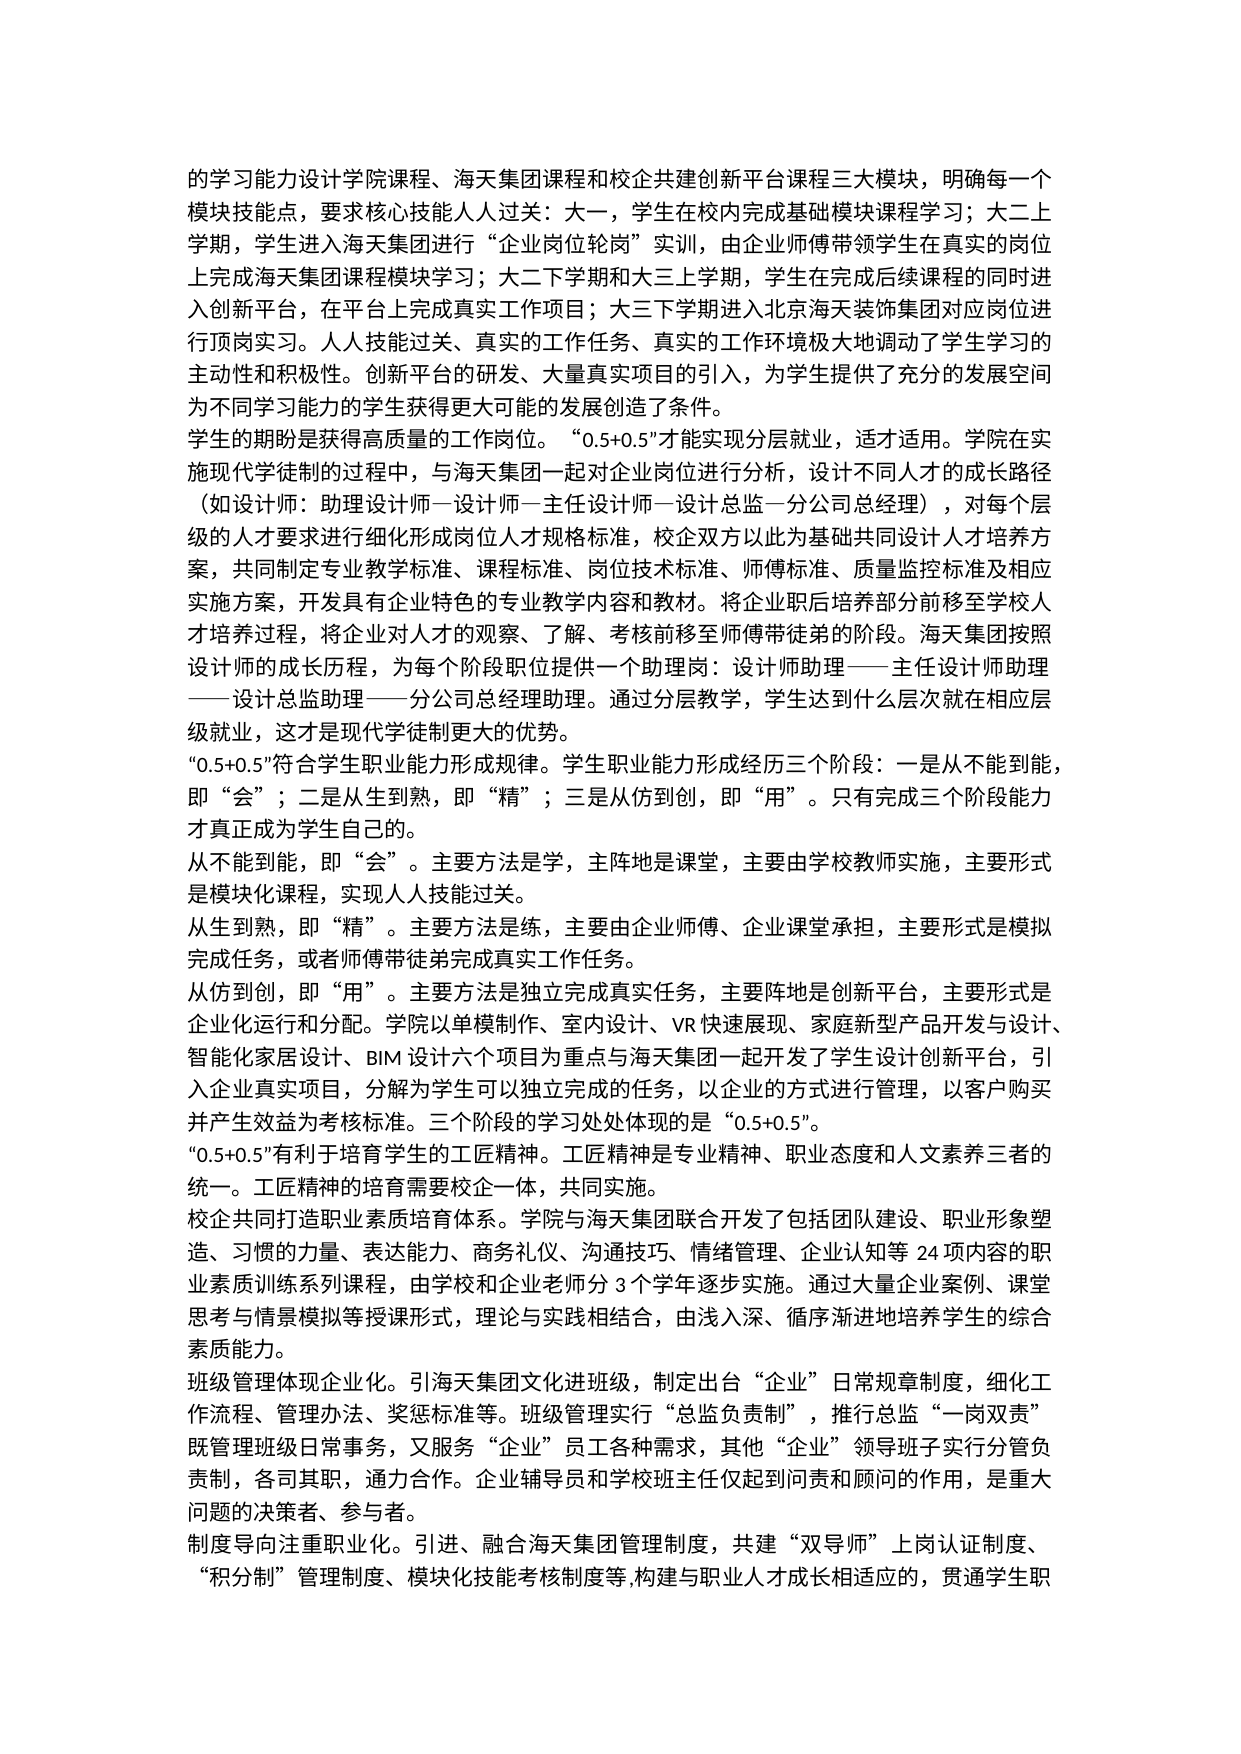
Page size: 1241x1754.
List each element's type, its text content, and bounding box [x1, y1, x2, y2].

text 从不能到能，即“会”。主要方法是学，主阵地是课堂，主要由学校教师实施，主要形式是模块化课程，实现人人技能过关。 [187, 844, 1053, 909]
text “0.5+0.5”有利于培育学生的工匠精神。工匠精神是专业精神、职业态度和人文素养三者的统一。工匠精神的培育需要校企一体，共同实施。 [187, 1137, 1053, 1202]
text 学生的期盼是获得高质量的工作岗位。“0.5+0.5”才能实现分层就业，适才适用。学院在实施现代学徒制的过程中，与海天集团一起对企业岗位进行分析，设计不同人才的成长路径（如设计师：助理设计师—设计师—主任设计师—设计总监—分公司总经理），对每个层级的人才要求进行细化形成岗位人才规格标准，校企双方以此为基础共同设计人才培养方案，共同制定专业教学标准、课程标准、岗位技术标准、师傅标准、质量监控标准及相应实施方案，开发具有企业特色的专业教学内容和教材。将企业职后培养部分前移至学校人才培养过程，将企业对人才的观察、了解、考核前移至师傅带徒弟的阶段。海天集团按照设计师的成长历程，为每个阶段职位提供一个助理岗：设计师助理——主任设计师助理——设计总监助理——分公司总经理助理。通过分层教学，学生达到什么层次就在相应层级就业，这才是现代学徒制更大的优势。 [187, 422, 1053, 747]
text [187, 1527, 1053, 1592]
text “0.5+0.5”符合学生职业能力形成规律。学生职业能力形成经历三个阶段：一是从不能到能，即“会”；二是从生到熟，即“精”；三是从仿到创，即“用”。只有完成三个阶段能力才真正成为学生自己的。 [187, 747, 1053, 844]
text 从生到熟，即“精”。主要方法是练，主要由企业师傅、企业课堂承担，主要形式是模拟完成任务，或者师傅带徒弟完成真实工作任务。 [187, 909, 1053, 974]
text 校企共同打造职业素质培育体系。学院与海天集团联合开发了包括团队建设、职业形象塑造、习惯的力量、表达能力、商务礼仪、沟通技巧、情绪管理、企业认知等24项内容的职业素质训练系列课程，由学校和企业老师分3个学年逐步实施。通过大量企业案例、课堂思考与情景模拟等授课形式，理论与实践相结合，由浅入深、循序渐进地培养学生的综合素质能力。 [187, 1202, 1053, 1364]
text 班级管理体现企业化。引海天集团文化进班级，制定出台“企业”日常规章制度，细化工作流程、管理办法、奖惩标准等。班级管理实行“总监负责制”，推行总监“一岗双责”，既管理班级日常事务，又服务“企业”员工各种需求，其他“企业”领导班子实行分管负责制，各司其职，通力合作。企业辅导员和学校班主任仅起到问责和顾问的作用，是重大问题的决策者、参与者。 [187, 1364, 1053, 1527]
text 从仿到创，即“用”。主要方法是独立完成真实任务，主要阵地是创新平台，主要形式是企业化运行和分配。学院以单模制作、室内设计、VR快速展现、家庭新型产品开发与设计、智能化家居设计、BIM设计六个项目为重点与海天集团一起开发了学生设计创新平台，引入企业真实项目，分解为学生可以独立完成的任务，以企业的方式进行管理，以客户购买并产生效益为考核标准。三个阶段的学习处处体现的是“0.5+0.5”。 [187, 974, 1053, 1137]
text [187, 162, 1053, 422]
